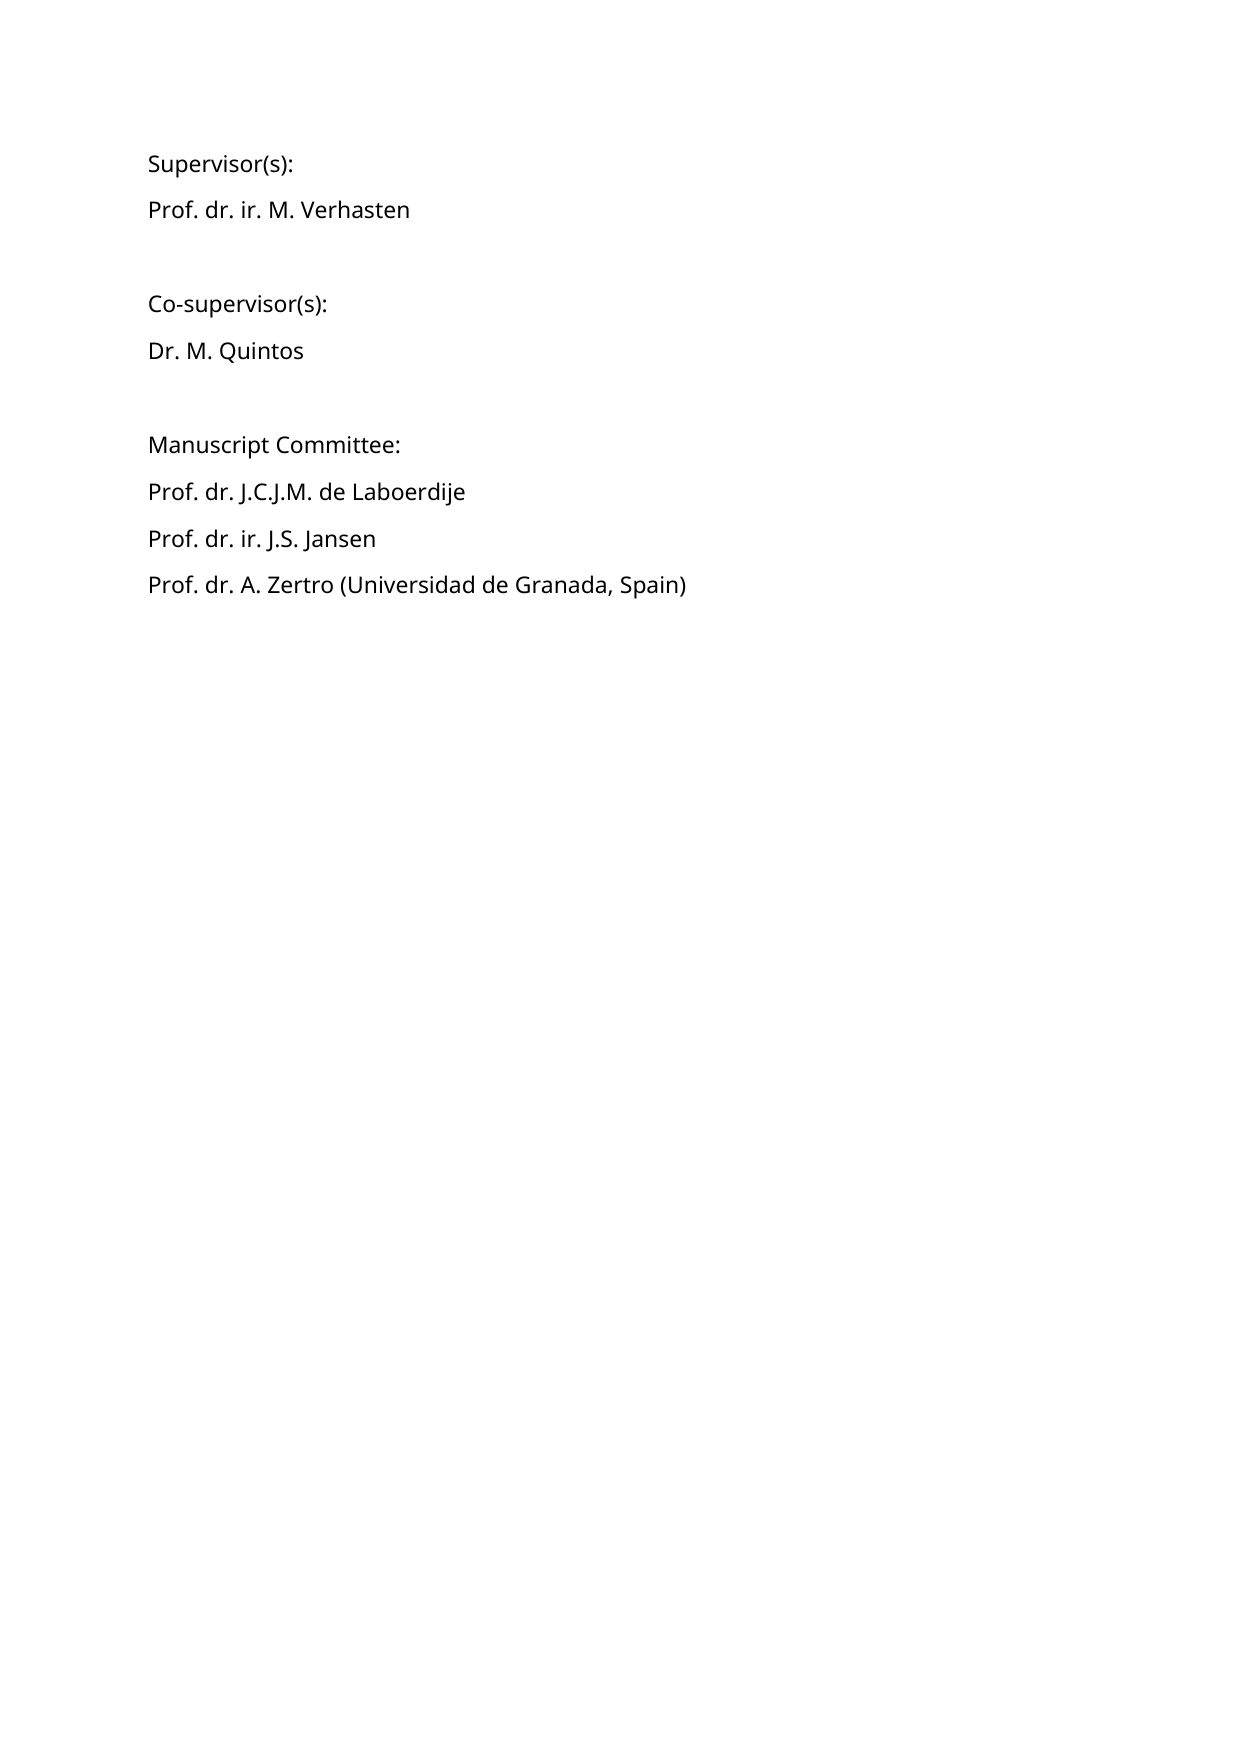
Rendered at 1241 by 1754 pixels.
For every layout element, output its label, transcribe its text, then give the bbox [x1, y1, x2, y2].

text Co-supervisor(s): [148, 288, 1093, 319]
text Supervisor(s): [148, 148, 1093, 179]
text Prof. dr. J.C.J.M. de Laboerdije [148, 476, 1093, 507]
text Dr. M. Quintos [148, 335, 1093, 366]
text Prof. dr. ir. J.S. Jansen [148, 523, 1093, 554]
text Manuscript Committee: [148, 429, 1093, 460]
text Prof. dr. A. Zertro (Universidad de Granada, Spain) [148, 569, 1093, 601]
text Prof. dr. ir. M. Verhasten [148, 194, 1093, 226]
